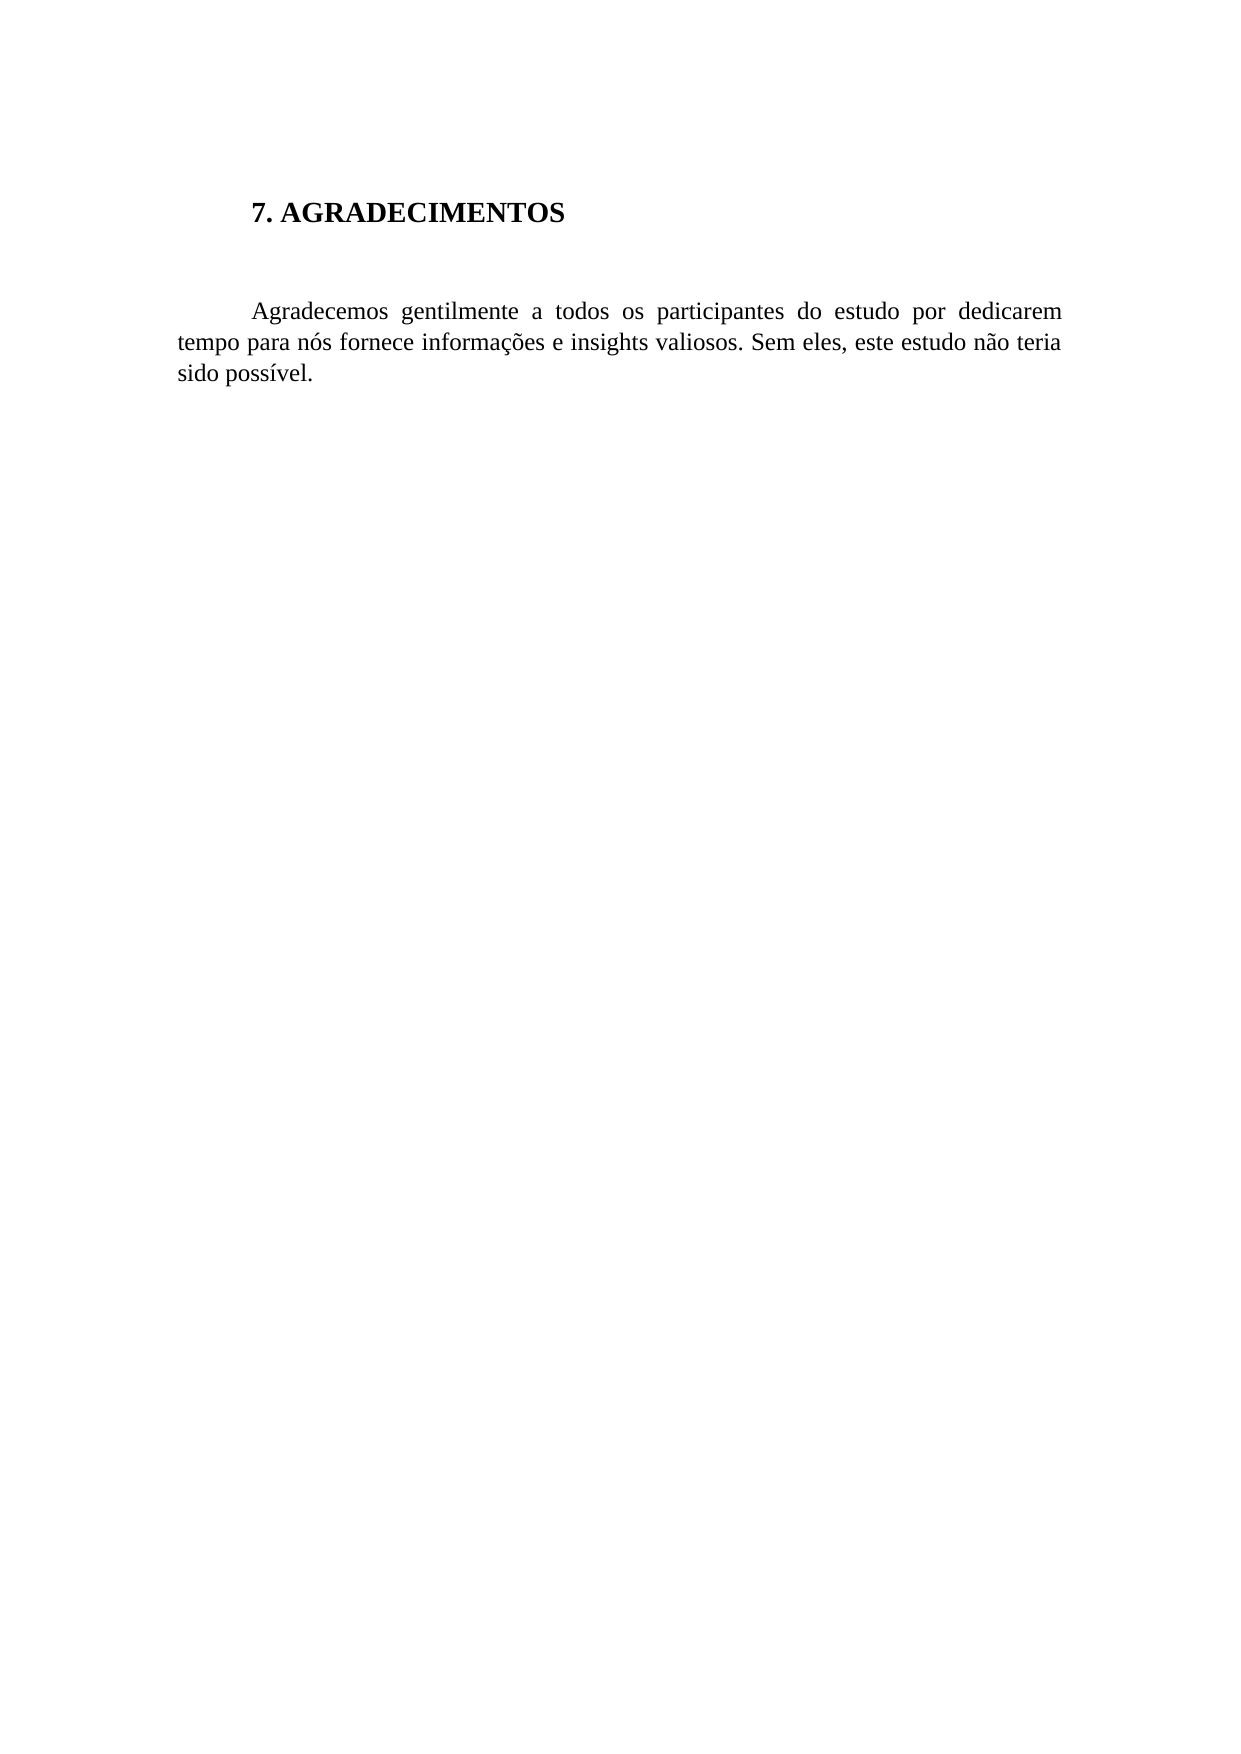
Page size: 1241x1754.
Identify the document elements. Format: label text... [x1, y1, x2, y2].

text 7. AGRADECIMENTOS [177, 195, 1063, 229]
text Agradecemos gentilmente a todos os participantes do estudo por dedicarem tempo para nós fornece informações e insights valiosos. Sem eles, este estudo não teria sido possível. [177, 296, 1063, 387]
